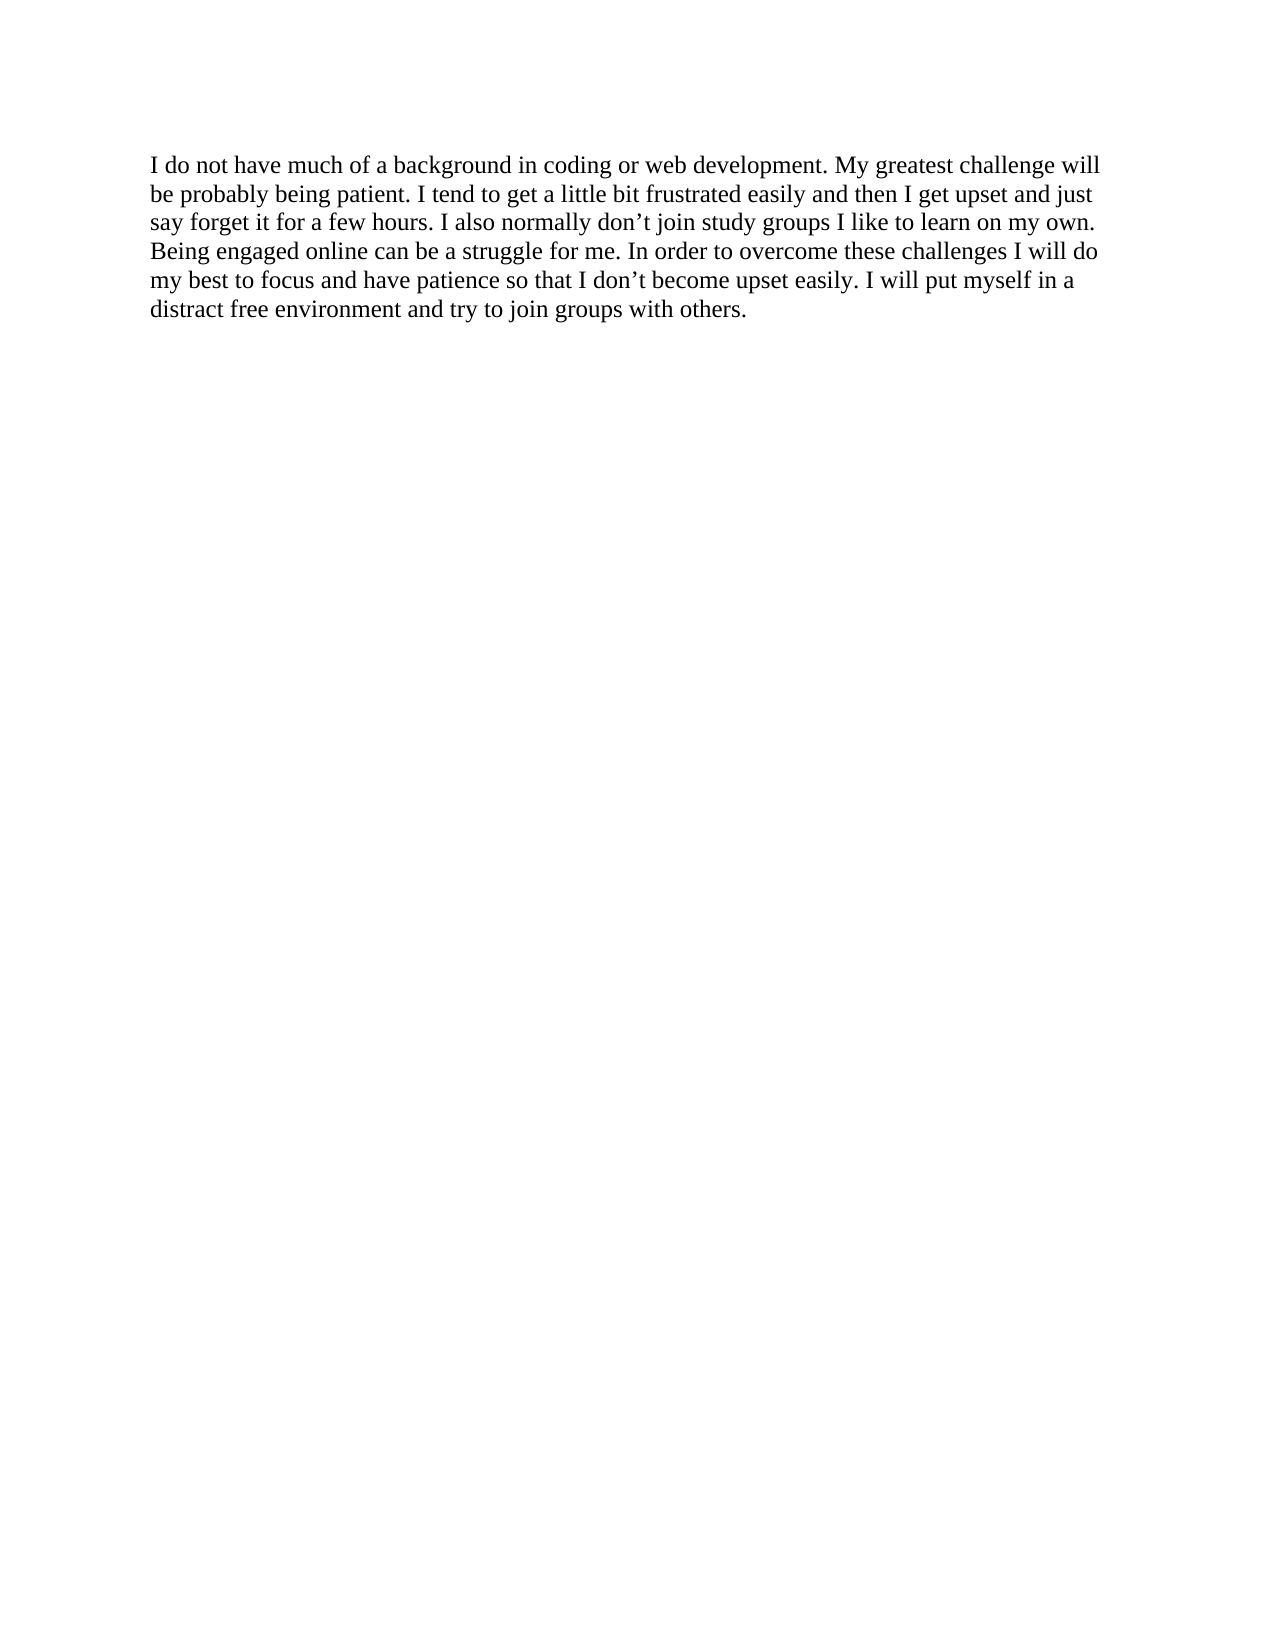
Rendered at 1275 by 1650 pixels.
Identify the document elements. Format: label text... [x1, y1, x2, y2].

text I do not have much of a background in coding or web development. My greatest challenge will be probably being patient. I tend to get a little bit frustrated easily and then I get upset and just say forget it for a few hours. I also normally don’t join study groups I like to learn on my own. Being engaged online can be a struggle for me. In order to overcome these challenges I will do my best to focus and have patience so that I don’t become upset easily. I will put myself in a distract free environment and try to join groups with others. [150, 150, 1125, 322]
